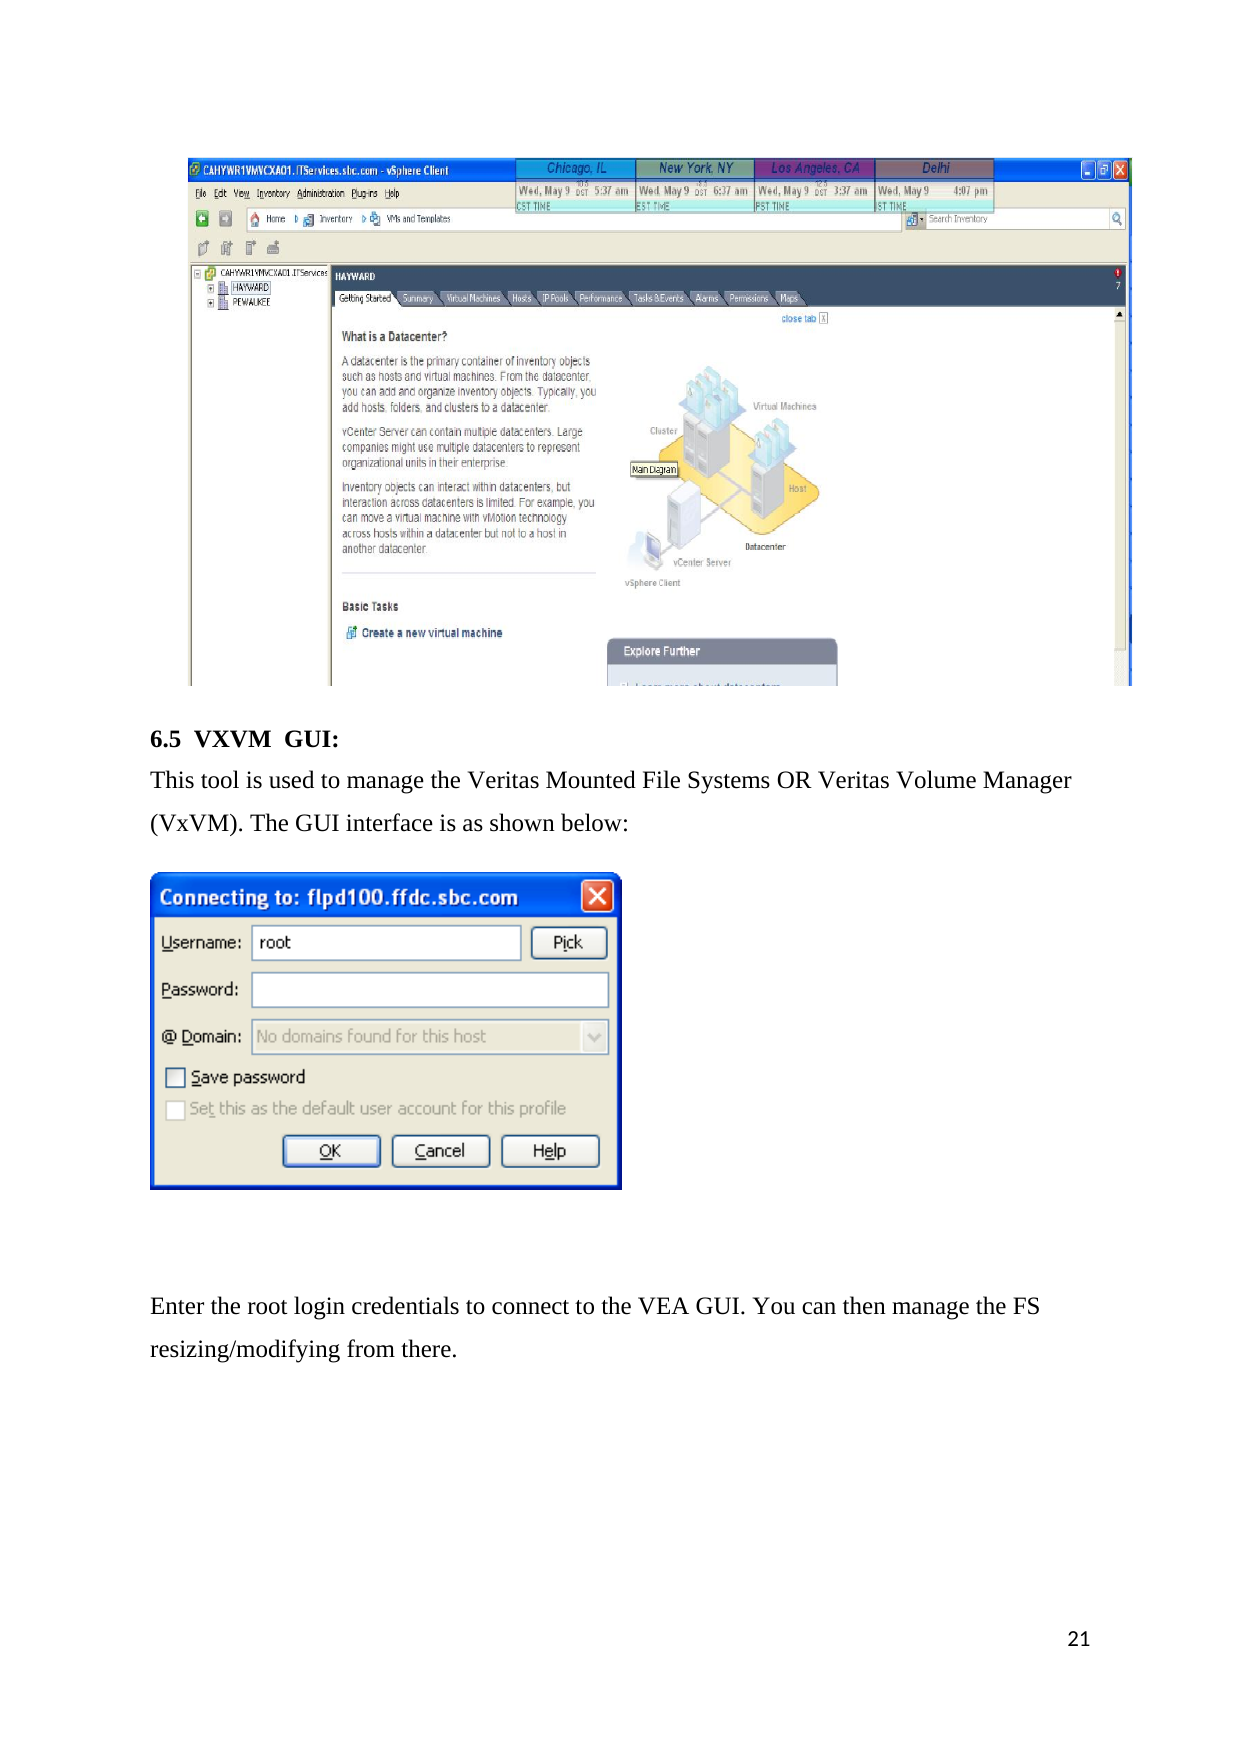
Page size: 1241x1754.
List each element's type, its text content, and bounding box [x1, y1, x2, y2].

subtitle 6.5 VXVM GUI: [150, 724, 1090, 753]
text This tool is used to manage the Veritas Mounted File Systems OR Veritas Volume Manager (VxVM). The GUI interface is as shown below: [150, 765, 1090, 837]
picture [150, 872, 622, 1190]
picture [187, 157, 1133, 686]
text Enter the root login credentials to connect to the VEA GUI. You can then manage the FS resizing/modifying from there. [150, 1291, 1090, 1363]
